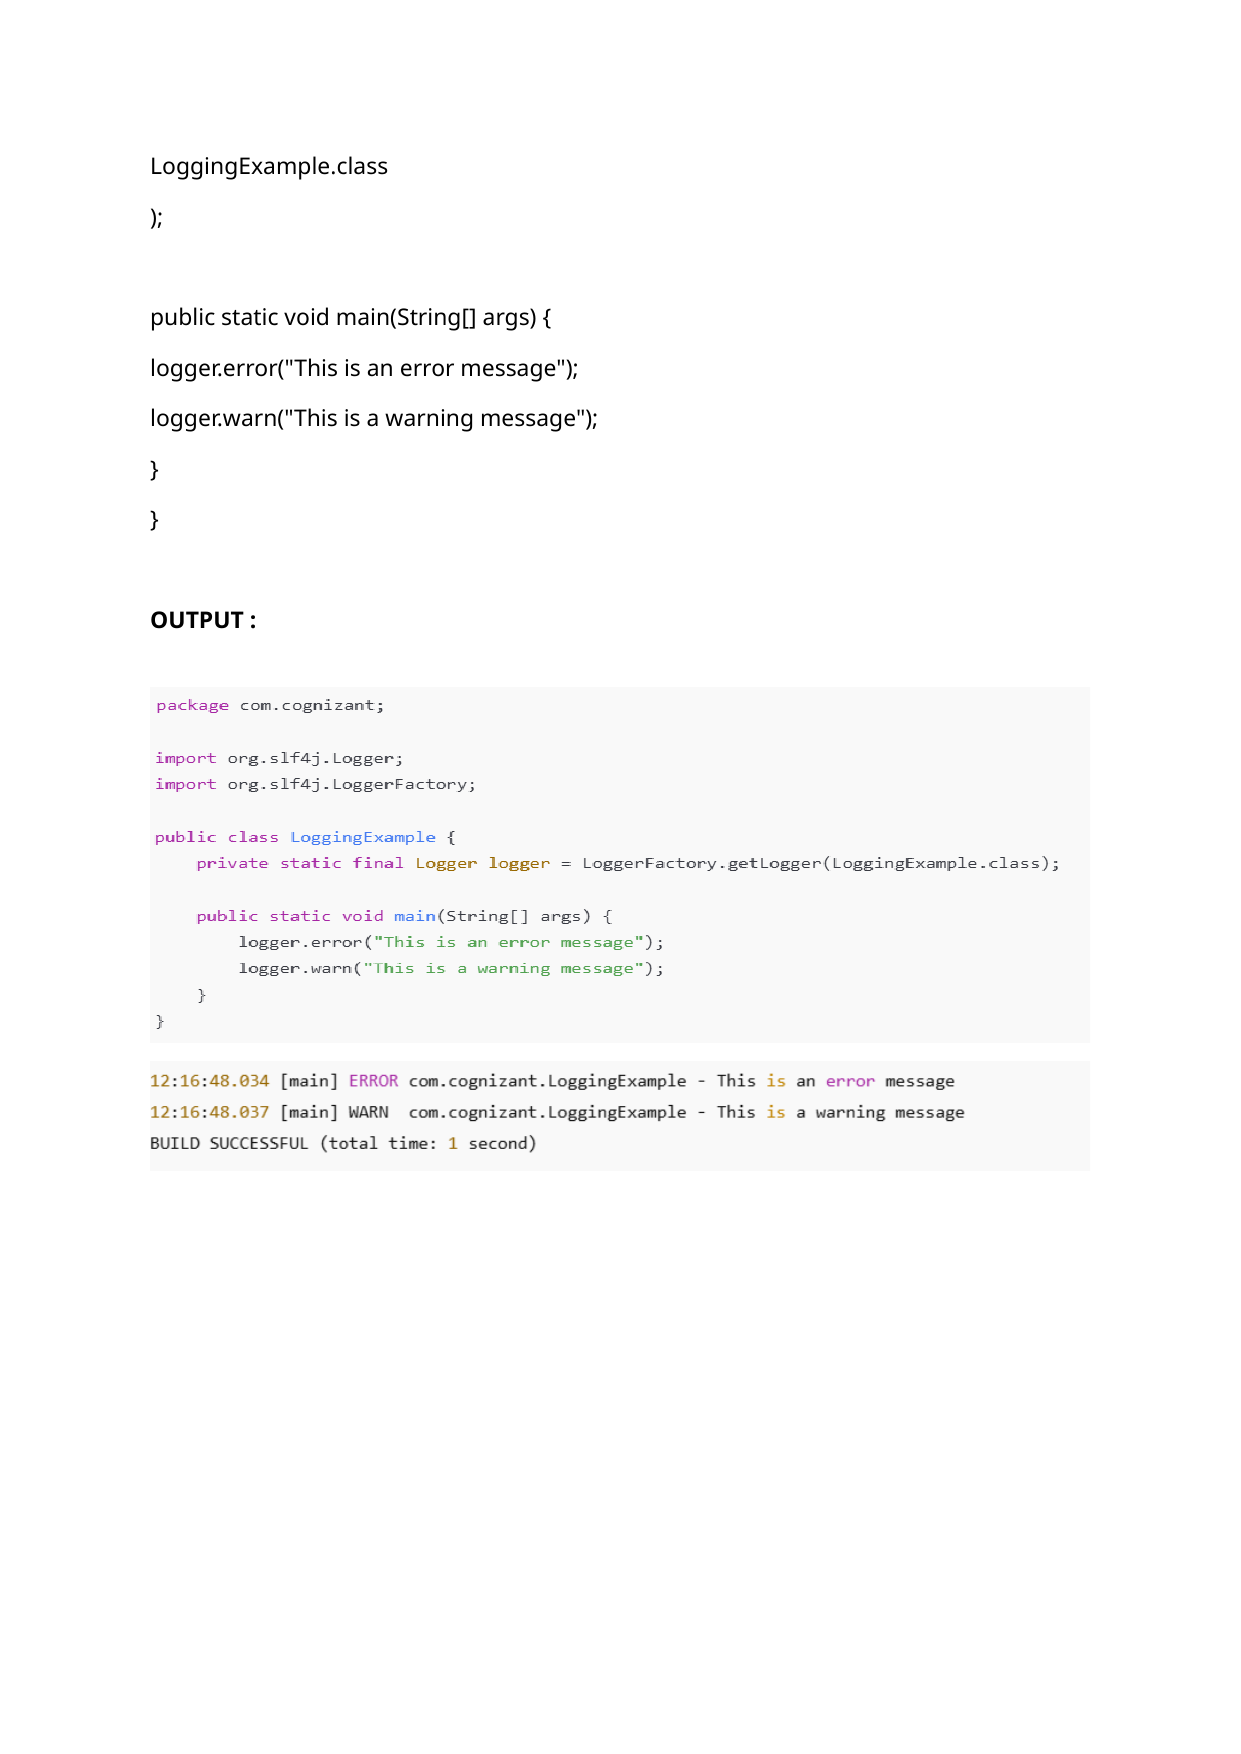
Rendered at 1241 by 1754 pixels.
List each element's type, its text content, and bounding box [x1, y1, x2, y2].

text } [150, 503, 1090, 534]
text } [150, 452, 1090, 484]
text OUTPUT : [150, 604, 1090, 635]
text logger.error("This is an error message"); [150, 352, 1090, 383]
text logger.warn("This is a warning message"); [150, 402, 1090, 433]
text public static void main(String[] args) { [150, 301, 1090, 332]
picture [150, 687, 1091, 1043]
text LoggingExample.class [150, 150, 1090, 181]
picture [150, 1061, 1091, 1171]
text ); [150, 200, 1090, 232]
